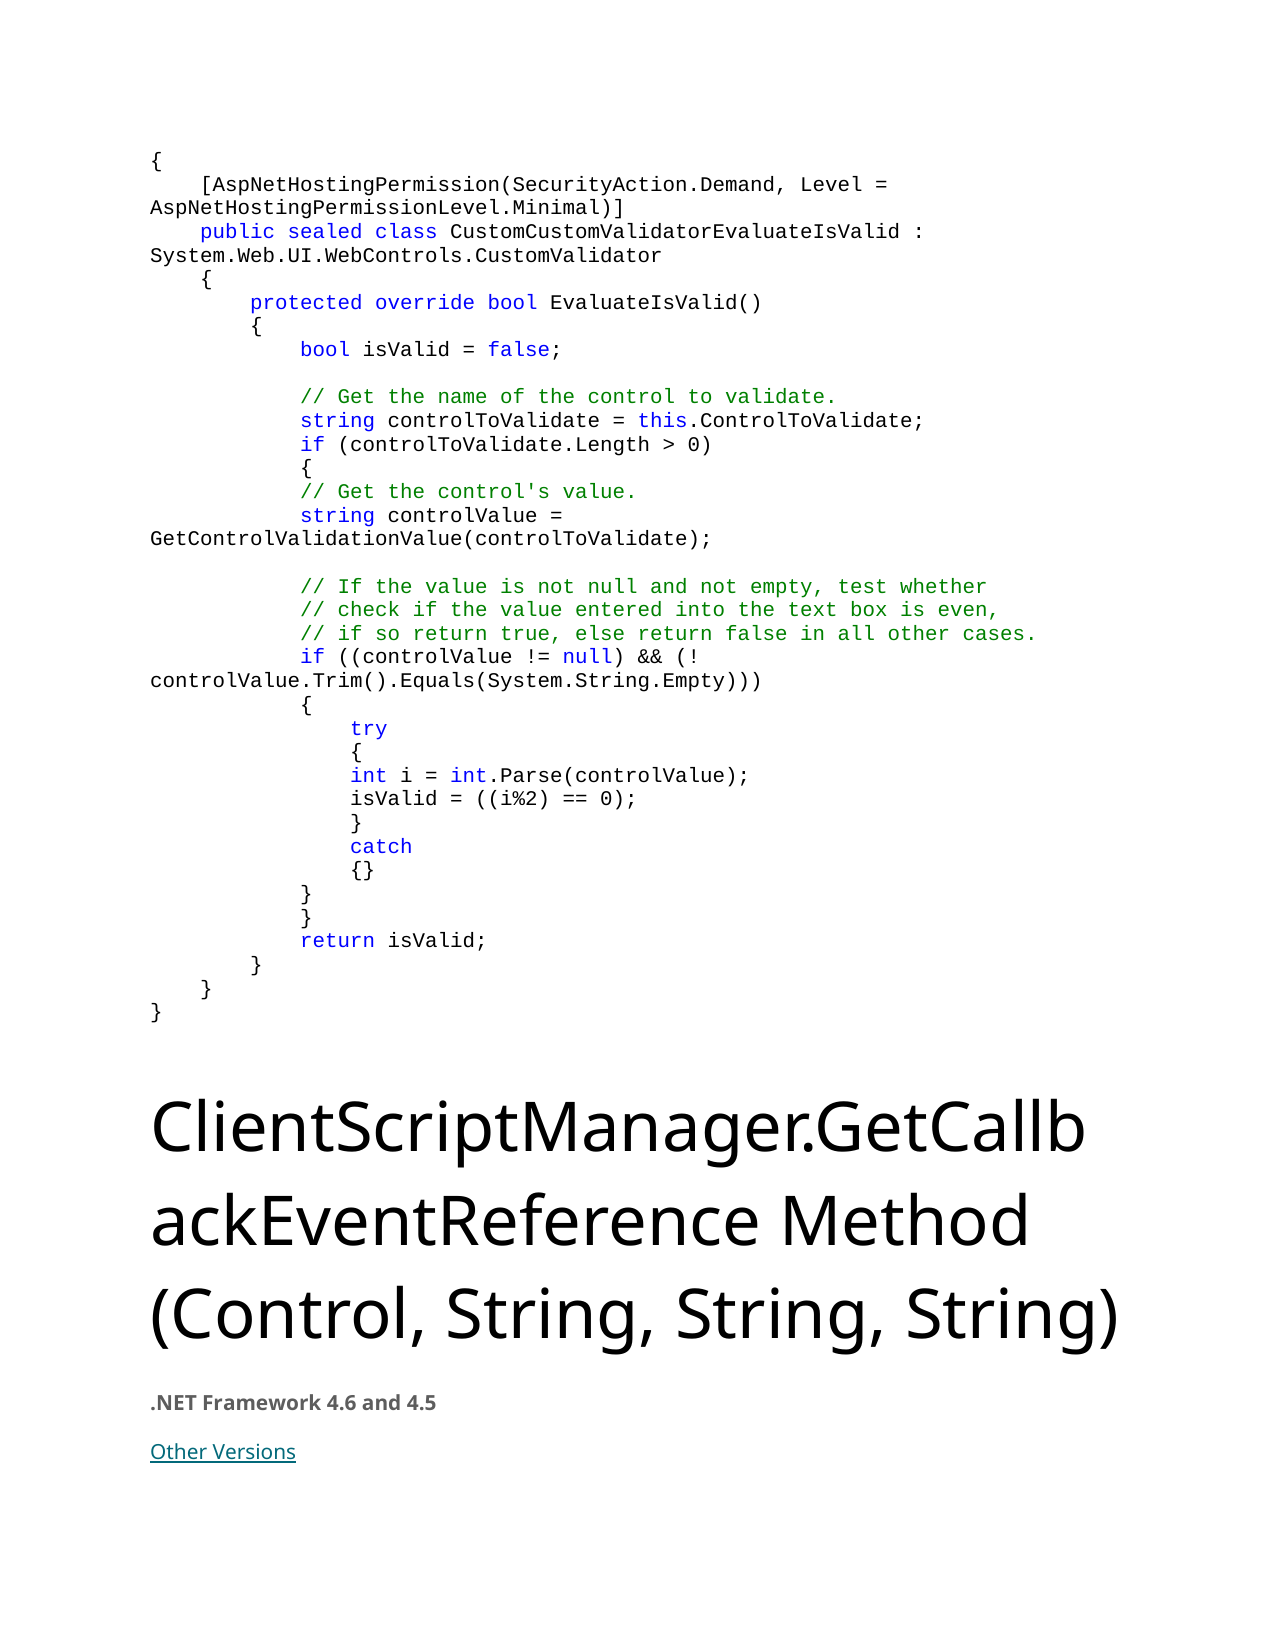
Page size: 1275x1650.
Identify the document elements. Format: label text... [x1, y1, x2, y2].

subtitle ClientScriptManager.GetCallbackEventReference Method (Control, String, String, String) [150, 1078, 1125, 1359]
text bool isValid = false; [150, 339, 1125, 363]
text string controlToValidate = this.ControlToValidate; [150, 410, 1125, 434]
text } [150, 907, 1125, 930]
text // Get the name of the control to validate. [150, 386, 1125, 410]
text int i = int.Parse(controlValue); [150, 765, 1125, 788]
text // check if the value entered into the text box is even, [150, 599, 1125, 623]
text Other Versions [150, 1437, 1125, 1466]
text // If the value is not null and not empty, test whether [150, 576, 1125, 599]
text { [150, 741, 1125, 765]
text .NET Framework 4.6 and 4.5 [150, 1388, 1125, 1416]
text { [150, 268, 1125, 292]
text try [150, 717, 1125, 741]
text if ((controlValue != null) && (!controlValue.Trim().Equals(System.String.Empty))) [150, 647, 1125, 694]
text } [150, 812, 1125, 836]
text // Get the control's value. [150, 481, 1125, 505]
text } [150, 1001, 1125, 1025]
text // if so return true, else return false in all other cases. [150, 623, 1125, 647]
text } [150, 883, 1125, 907]
text catch [150, 836, 1125, 859]
text string controlValue = GetControlValidationValue(controlToValidate); [150, 505, 1125, 552]
text return isValid; [150, 930, 1125, 954]
text } [150, 954, 1125, 978]
text [AspNetHostingPermission(SecurityAction.Demand, Level = AspNetHostingPermissionLevel.Minimal)] [150, 174, 1125, 221]
text } [150, 978, 1125, 1001]
text isValid = ((i%2) == 0); [150, 788, 1125, 812]
text { [150, 316, 1125, 339]
text if (controlToValidate.Length > 0) [150, 434, 1125, 457]
text { [150, 150, 1125, 174]
text { [150, 694, 1125, 717]
text public sealed class CustomCustomValidatorEvaluateIsValid : System.Web.UI.WebControls.CustomValidator [150, 221, 1125, 268]
text {} [150, 859, 1125, 883]
text { [150, 457, 1125, 481]
text protected override bool EvaluateIsValid() [150, 292, 1125, 316]
